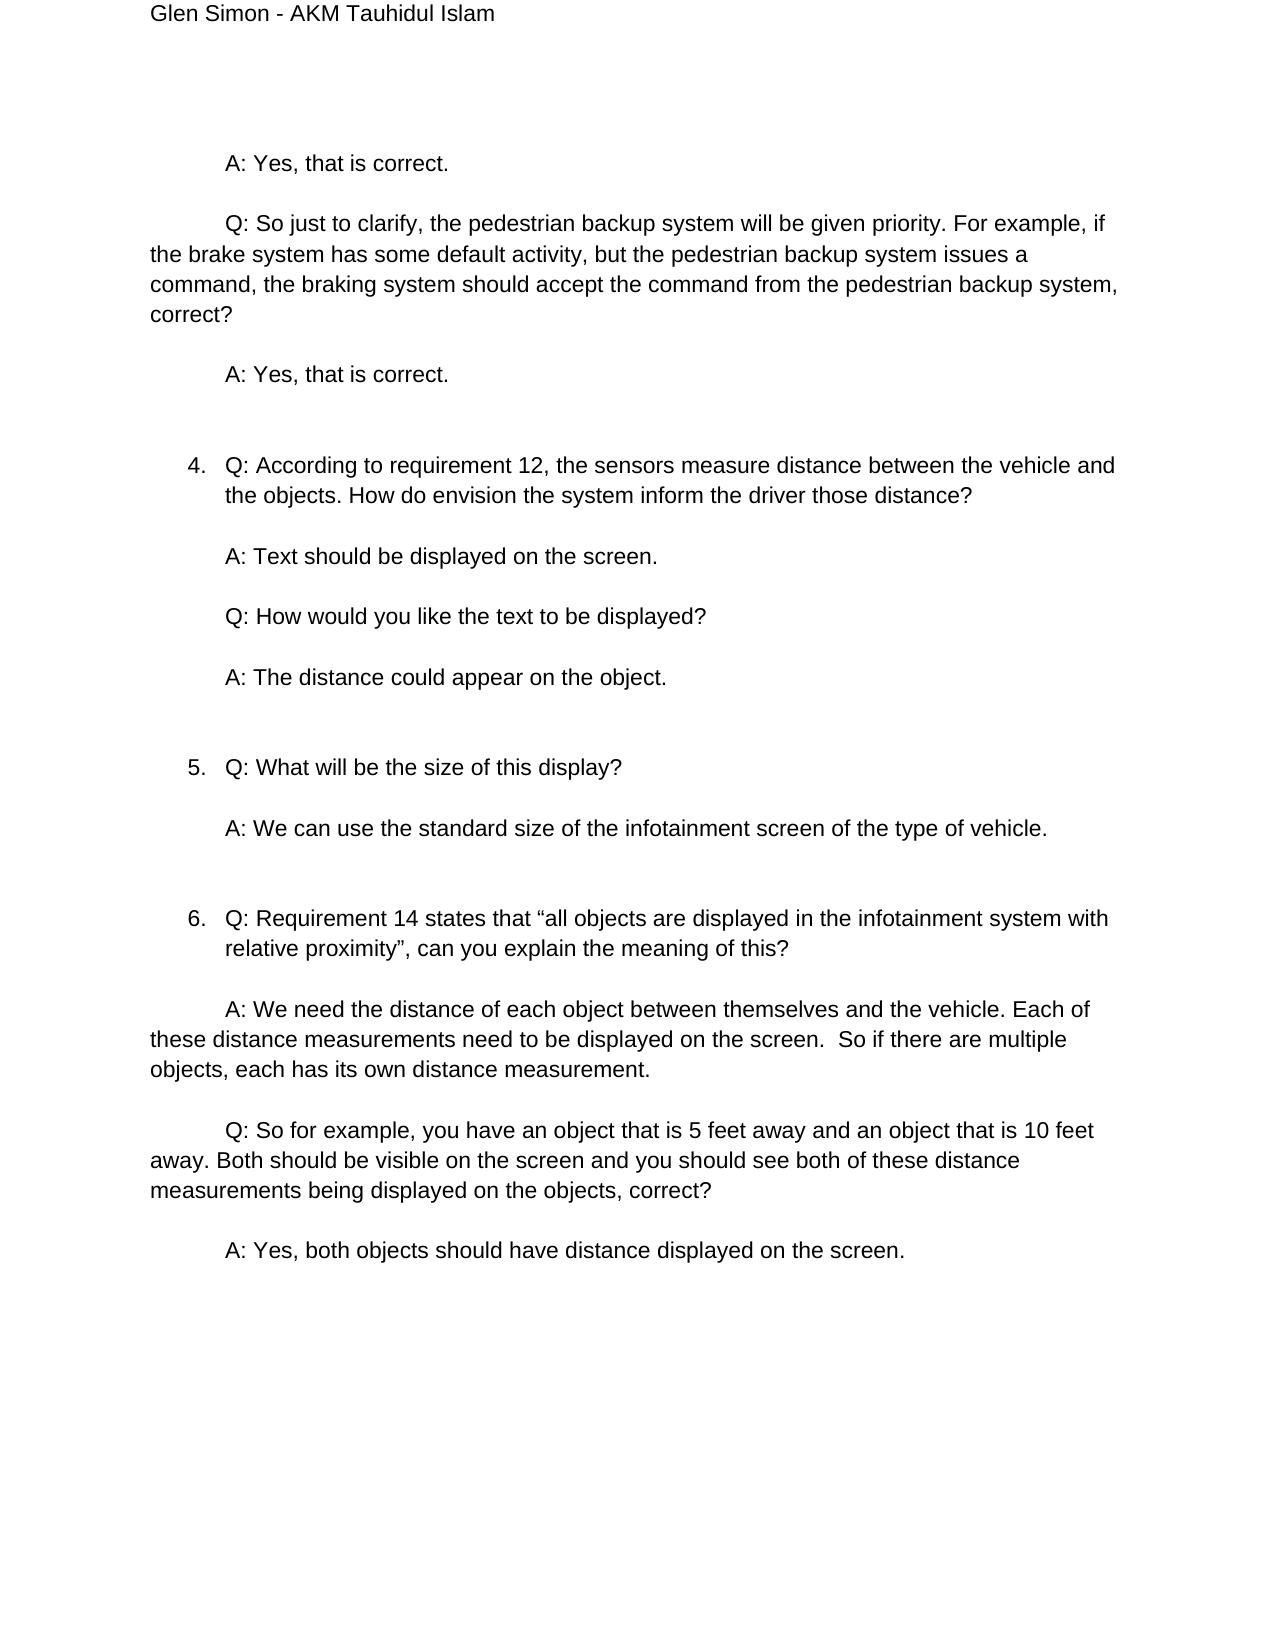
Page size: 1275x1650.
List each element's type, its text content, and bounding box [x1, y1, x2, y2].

text A: Yes, that is correct. [150, 150, 1125, 176]
list Q: What will be the size of this display? [187, 754, 1125, 781]
text A: We can use the standard size of the infotainment screen of the type of vehicle. [150, 814, 1125, 841]
text A: The distance could appear on the object. [150, 663, 1125, 690]
text A: We need the distance of each object between themselves and the vehicle. Each of these distance measurements need to be displayed on the screen. So if there are multiple objects, each has its own distance measurement. [150, 996, 1125, 1083]
list Q: Requirement 14 states that “all objects are displayed in the infotainment system with relative proximity”, can you explain the meaning of this? [187, 905, 1125, 962]
text Q: So just to clarify, the pedestrian backup system will be given priority. For example, if the brake system has some default activity, but the pedestrian backup system issues a command, the braking system should accept the command from the pedestrian backup system, correct? [150, 210, 1125, 327]
text A: Yes, that is correct. [150, 361, 1125, 388]
text Q: How would you like the text to be displayed? [150, 603, 1125, 629]
list Q: According to requirement 12, the sensors measure distance between the vehicle and the objects. How do envision the system inform the driver those distance? [187, 452, 1125, 509]
text A: Text should be displayed on the screen. [150, 543, 1125, 569]
text A: Yes, both objects should have distance displayed on the screen. [150, 1237, 1125, 1264]
text Q: So for example, you have an object that is 5 feet away and an object that is 10 feet away. Both should be visible on the screen and you should see both of these distance measurements being displayed on the objects, correct? [150, 1117, 1125, 1203]
